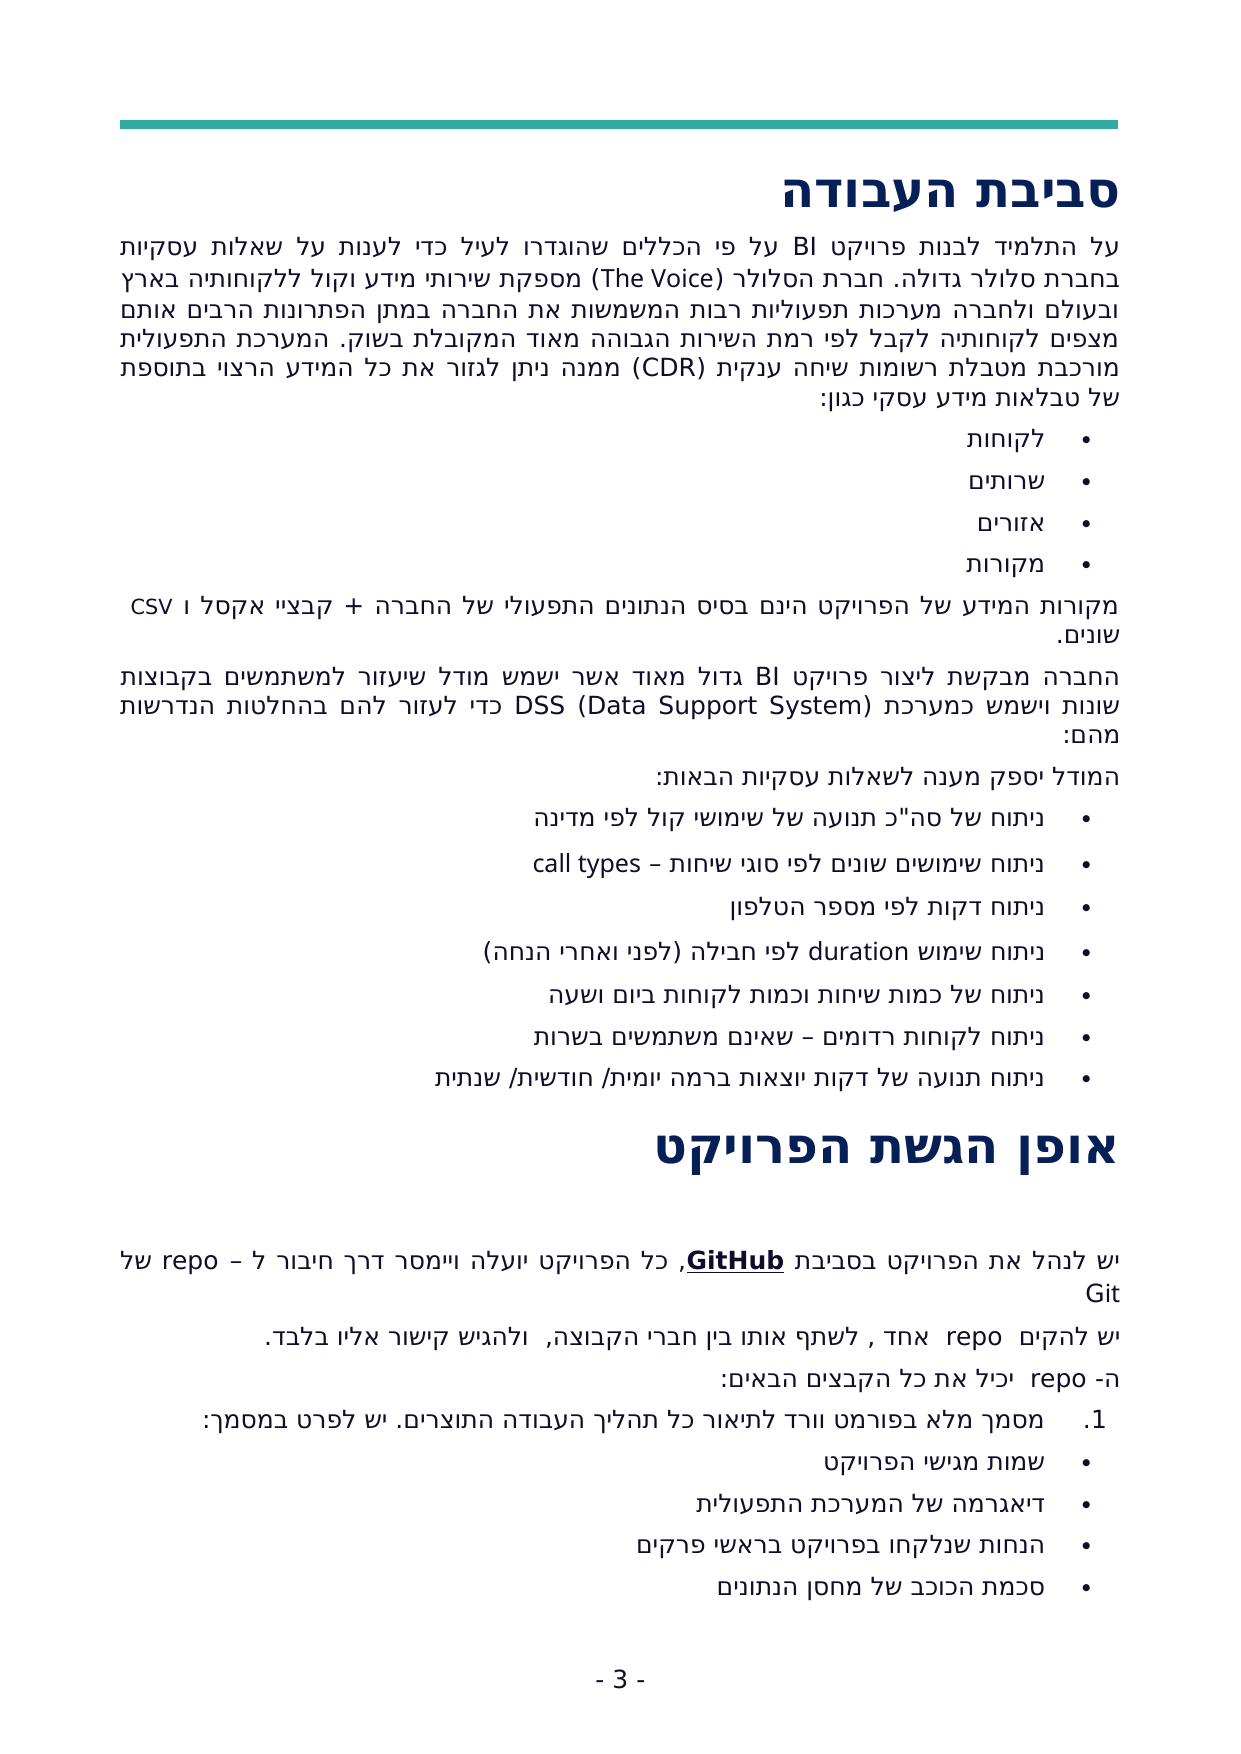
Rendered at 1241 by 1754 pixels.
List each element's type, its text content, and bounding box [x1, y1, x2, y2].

list אזורים [120, 508, 1083, 537]
text מקורות המידע של הפרויקט הינם בסיס הנתונים התפעולי של החברה + קבציי אקסל ו CSV שונים. [120, 591, 1120, 649]
text החברה מבקשת ליצור פרויקט BI גדול מאוד אשר ישמש מודל שיעזור למשתמשים בקבוצות שונות וישמש כמערכת DSS (Data Support System) כדי לעזור להם בהחלטות הנדרשות מהם: [120, 662, 1120, 749]
list הנחות שנלקחו בפרויקט בראשי פרקים [120, 1531, 1083, 1560]
list ניתוח דקות לפי מספר הטלפון [120, 892, 1083, 921]
text המודל יספק מענה לשאלות עסקיות הבאות: [120, 762, 1120, 791]
list ניתוח שימושים שונים לפי סוגי שיחות – call types [120, 845, 1083, 879]
list מקורות [120, 549, 1083, 578]
list ניתוח של סה"כ תנועה של שימושי קול לפי מדינה [120, 803, 1083, 833]
list סכמת הכוכב של מחסן הנתונים [120, 1572, 1083, 1601]
text על התלמיד לבנות פרויקט BI על פי הכללים שהוגדרו לעיל כדי לענות על שאלות עסקיות בחברת סלולר גדולה. חברת הסלולר (The Voice) מספקת שירותי מידע וקול ללקוחותיה בארץ ובעולם ולחברה מערכות תפעוליות רבות המשמשות את החברה במתן הפתרונות הרבים אותם מצפים לקוחותיה לקבל לפי רמת השירות הגבוהה מאוד המקובלת בשוק. המערכת התפעולית מורכבת מטבלת רשומות שיחה ענקית (CDR) ממנה ניתן לגזור את כל המידע הרצוי בתוספת של טבלאות מידע עסקי כגון: [120, 232, 1120, 412]
list שמות מגישי הפרויקט [120, 1447, 1083, 1476]
list שרותים [120, 466, 1083, 495]
list דיאגרמה של המערכת התפעולית [120, 1489, 1083, 1518]
list מסמך מלא בפורמט וורד לתיאור כל תהליך העבודה התוצרים. יש לפרט במסמך: [120, 1406, 1083, 1435]
list ניתוח של כמות שיחות וכמות לקוחות ביום ושעה [120, 980, 1083, 1009]
text יש לנהל את הפרויקט בסביבת GitHub, כל הפרויקט יועלה ויימסר דרך חיבור ל – repo של Git [120, 1246, 1120, 1310]
list ניתוח שימוש duration לפי חבילה (לפני ואחרי הנחה) [120, 933, 1083, 967]
list ניתוח תנועה של דקות יוצאות ברמה יומית/ חודשית/ שנתית [120, 1063, 1083, 1092]
text ה- repo יכיל את כל הקבצים הבאים: [120, 1364, 1120, 1393]
subtitle סביבת העבודה [120, 161, 1120, 219]
list ניתוח לקוחות רדומים – שאינם משתמשים בשרות [120, 1022, 1083, 1051]
subtitle אופן הגשת הפרויקט [120, 1117, 1120, 1234]
text יש להקים repo אחד , לשתף אותו בין חברי הקבוצה, ולהגיש קישור אליו בלבד. [120, 1322, 1120, 1351]
list לקוחות [120, 424, 1083, 453]
